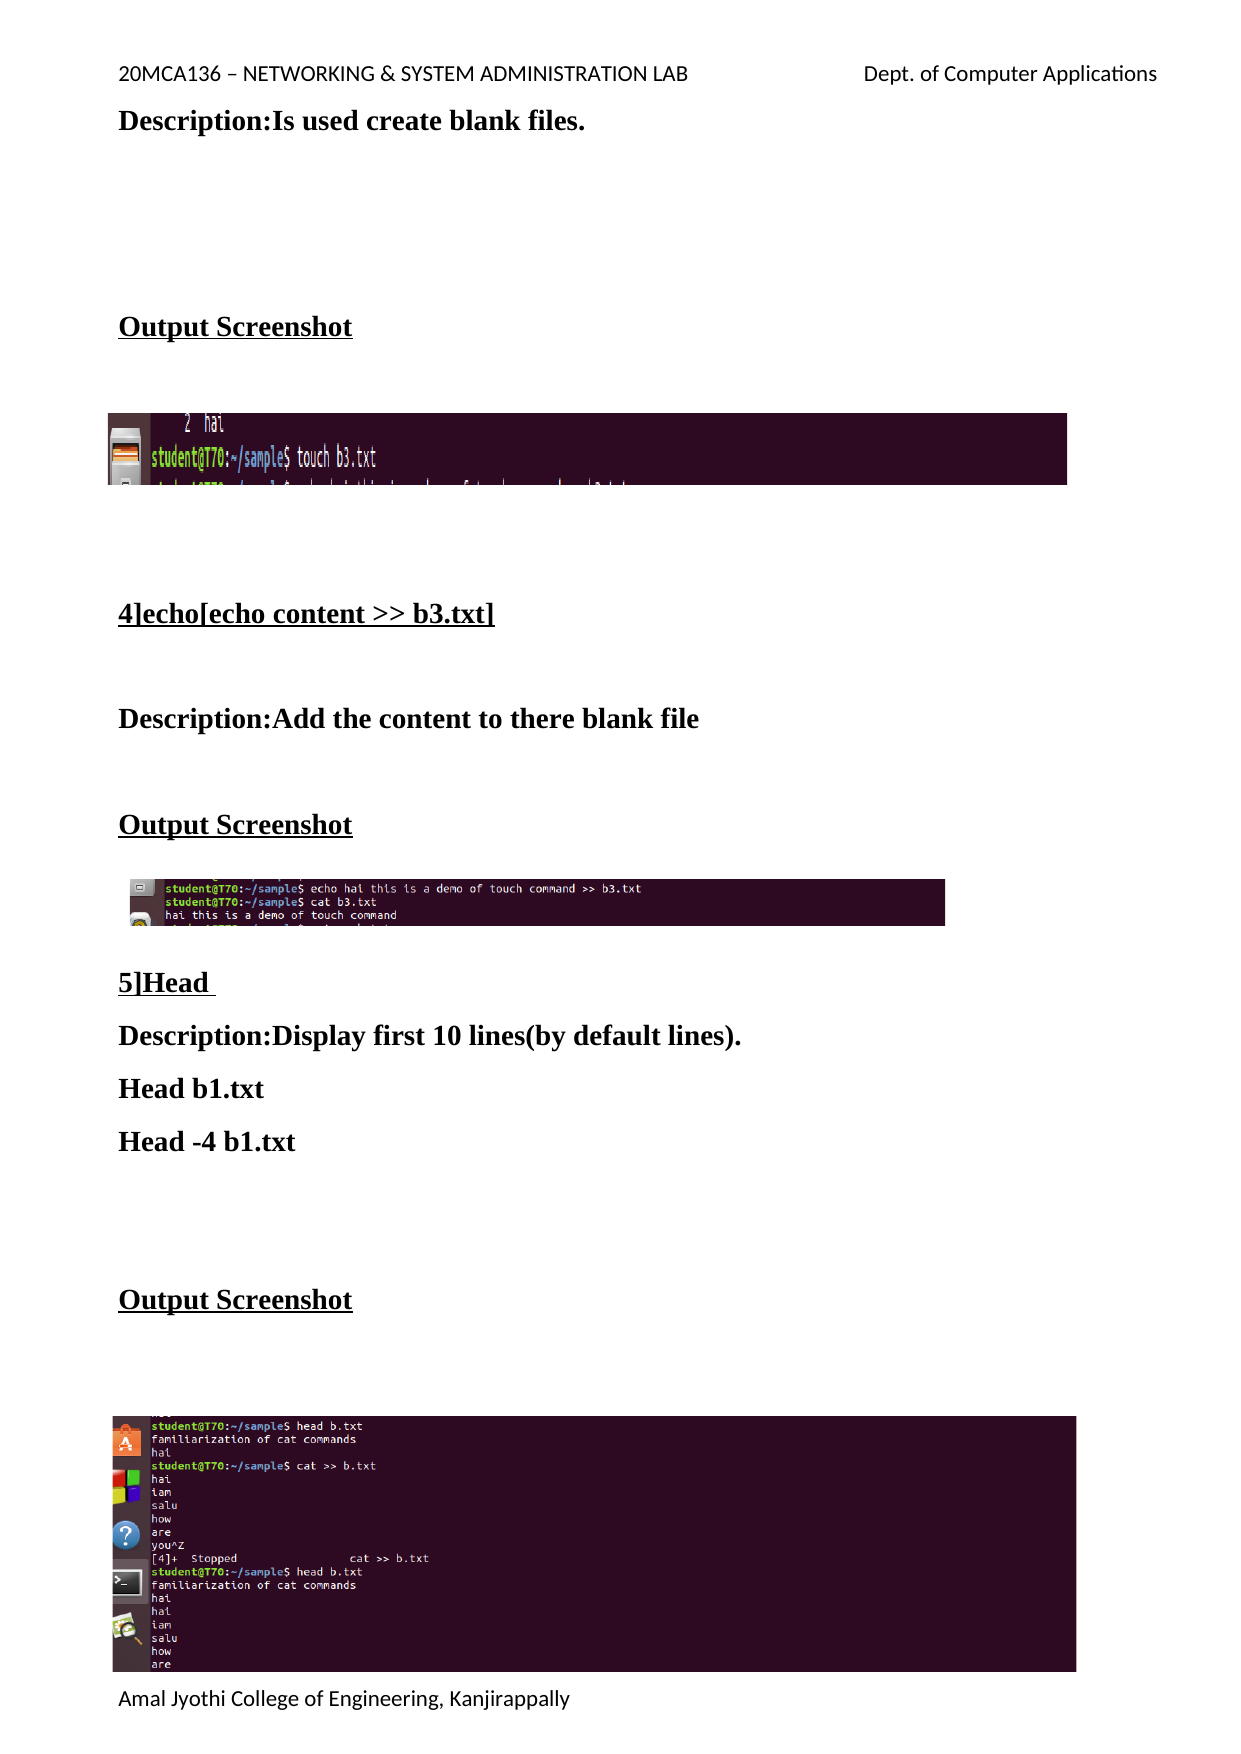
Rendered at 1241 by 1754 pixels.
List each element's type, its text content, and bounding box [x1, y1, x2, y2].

picture [107, 413, 1068, 485]
text 5]Head [118, 966, 1167, 999]
text 4]echo[echo content >> b3.txt] [118, 596, 1167, 629]
text Head -4 b1.txt [118, 1124, 1167, 1158]
picture [129, 879, 946, 926]
text Head b1.txt [118, 1071, 1167, 1105]
text Output Screenshot [118, 807, 1167, 841]
text Output Screenshot [118, 309, 1167, 342]
text Output Screenshot [118, 1282, 1167, 1316]
text Description:Display first 10 lines(by default lines). [118, 1018, 1167, 1052]
text Description:Add the content to there blank file [118, 702, 1167, 735]
picture [112, 1416, 1077, 1672]
text Description:Is used create blank files. [118, 103, 1167, 137]
